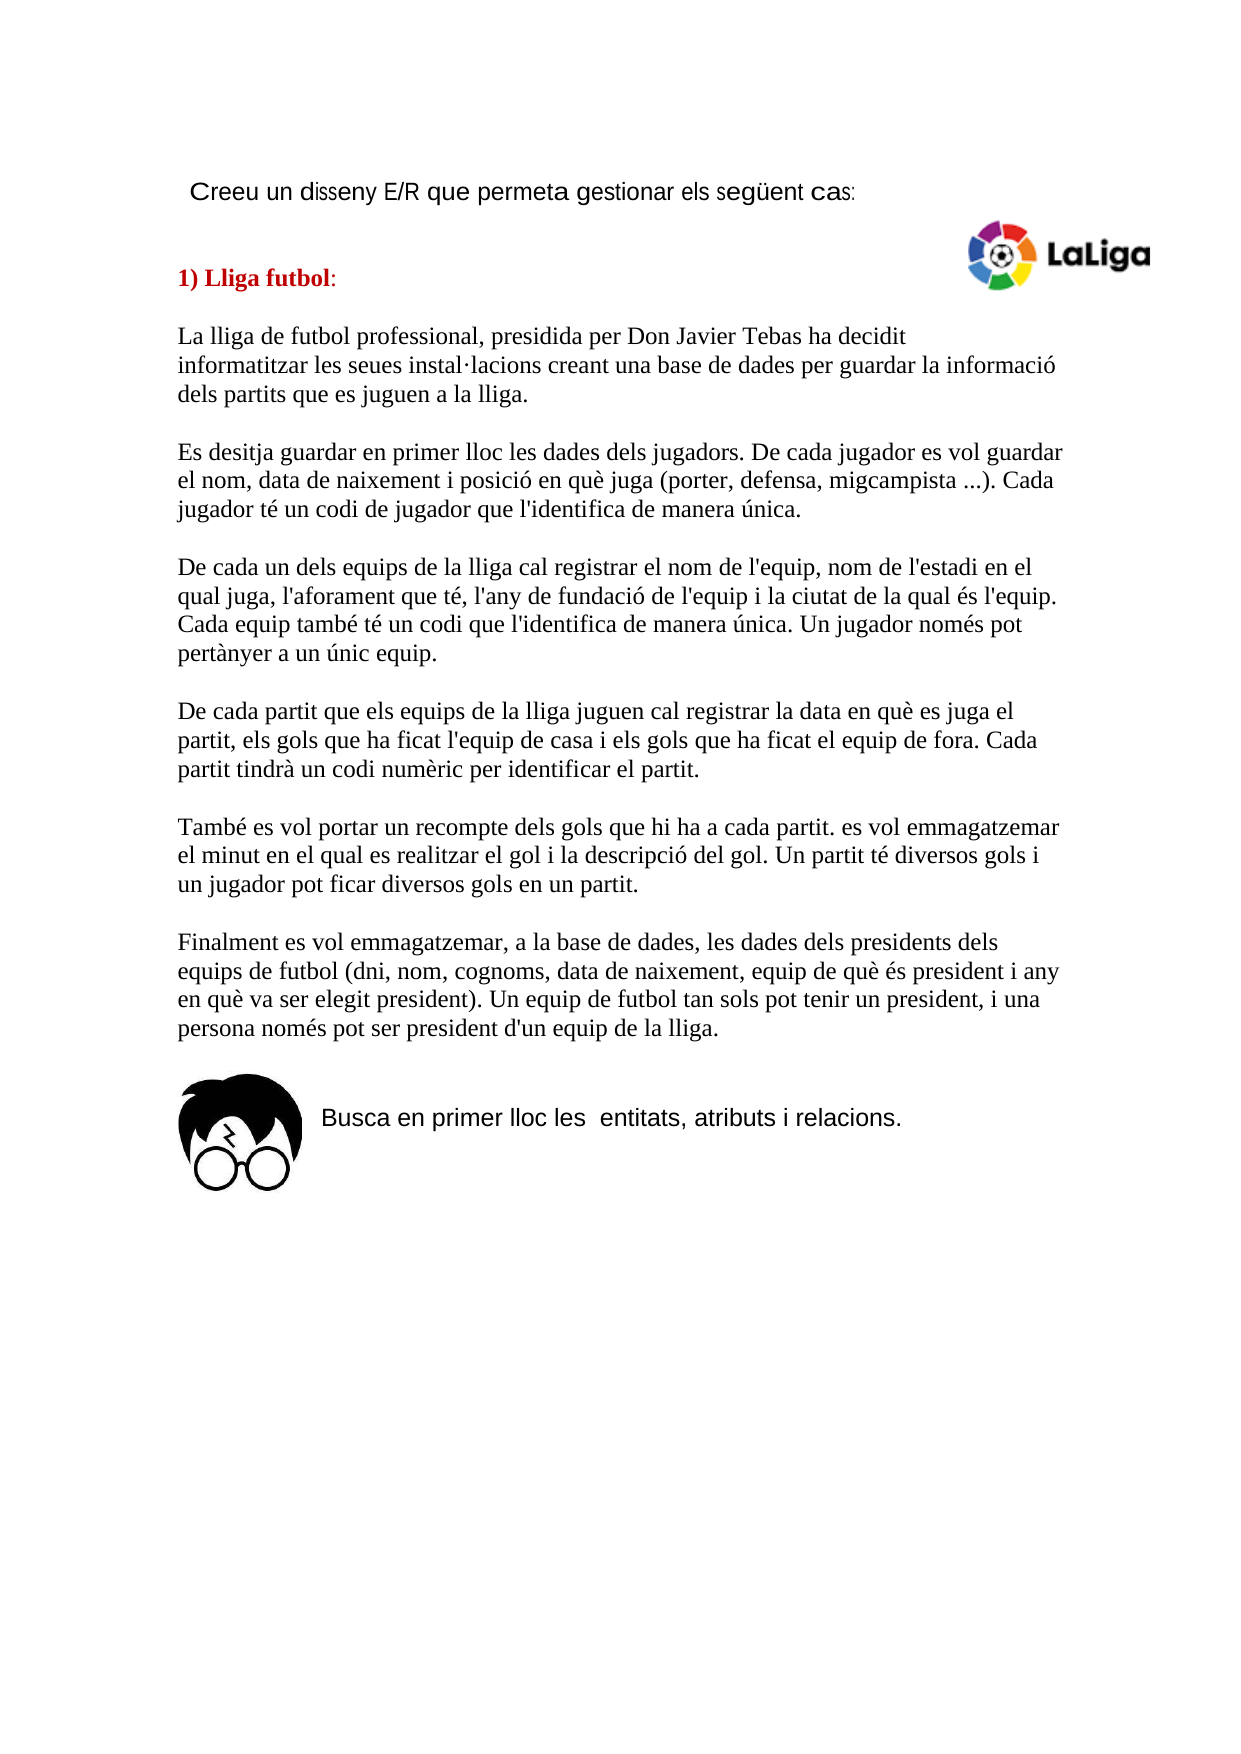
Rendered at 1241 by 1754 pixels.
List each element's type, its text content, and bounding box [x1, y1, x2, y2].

text La lliga de futbol professional, presidida per Don Javier Tebas ha decidit informatitzar les seues instal·lacions creant una base de dades per guardar la informació dels partits que es juguen a la lliga. [177, 321, 1063, 407]
text També es vol portar un recompte dels gols que hi ha a cada partit. es vol emmagatzemar el minut en el qual es realitzar el gol i la descripció del gol. Un partit té diversos gols i un jugador pot ficar diversos gols en un partit. [177, 812, 1063, 898]
picture [177, 1071, 302, 1197]
text De cada partit que els equips de la lliga juguen cal registrar la data en què es juga el partit, els gols que ha ficat l'equip de casa i els gols que ha ficat el equip de fora. Cada partit tindrà un codi numèric per identificar el partit. [177, 696, 1063, 782]
text De cada un dels equips de la lliga cal registrar el nom de l'equip, nom de l'estadi en el qual juga, l'aforament que té, l'any de fundació de l'equip i la ciutat de la qual és l'equip. Cada equip també té un codi que l'identifica de manera única. Un jugador només pot pertànyer a un únic equip. [177, 552, 1063, 667]
text Busca en primer lloc les entitats, atributs i relacions. [302, 1102, 1063, 1131]
text 1) Lliga futbol: [177, 263, 967, 292]
picture [967, 160, 1150, 344]
text Es desitja guardar en primer lloc les dades dels jugadors. De cada jugador es vol guardar el nom, data de naixement i posició en què juga (porter, defensa, migcampista ...). Cada jugador té un codi de jugador que l'identifica de manera única. [177, 437, 1063, 523]
text Creeu un disseny E/R que permeta gestionar els següent cas: [189, 177, 967, 205]
text Finalment es vol emmagatzemar, a la base de dades, les dades dels presidents dels equips de futbol (dni, nom, cognoms, data de naixement, equip de què és president i any en què va ser elegit president). Un equip de futbol tan sols pot tenir un president, i una persona només pot ser president d'un equip de la lliga. [177, 927, 1063, 1042]
